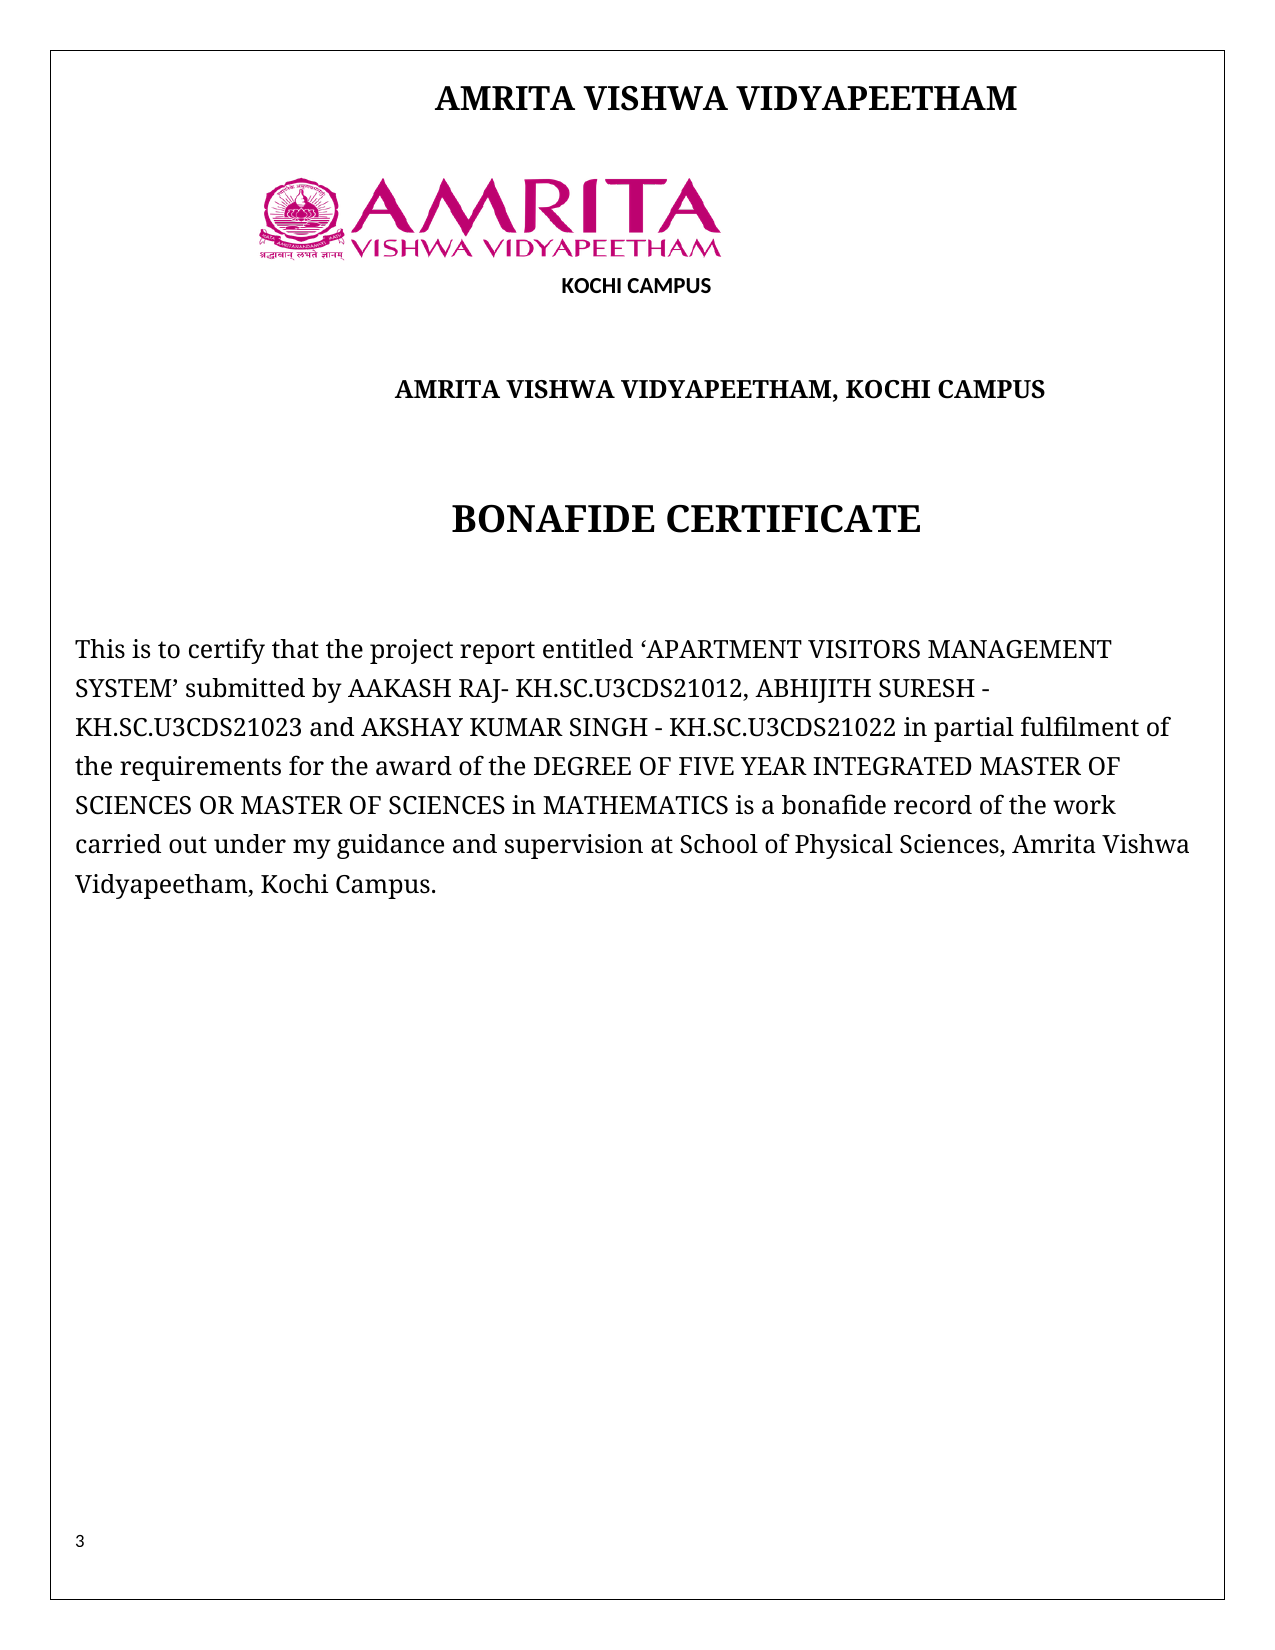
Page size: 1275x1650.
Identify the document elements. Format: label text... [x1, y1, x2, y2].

text This is to certify that the project report entitled ‘APARTMENT VISITORS MANAGEMENT SYSTEM’ submitted by AAKASH RAJ- KH.SC.U3CDS21012, ABHIJITH SURESH - KH.SC.U3CDS21023 and AKSHAY KUMAR SINGH - KH.SC.U3CDS21022 in partial fulfilment of the requirements for the award of the DEGREE OF FIVE YEAR INTEGRATED MASTER OF SCIENCES OR MASTER OF SCIENCES in MATHEMATICS is a bonafide record of the work carried out under my guidance and supervision at School of Physical Sciences, Amrita Vishwa Vidyapeetham, Kochi Campus. [75, 631, 1200, 900]
picture [253, 148, 726, 290]
text BONAFIDE CERTIFICATE [75, 492, 1200, 543]
picture [578, 280, 586, 290]
text AMRITA VISHWA VIDYAPEETHAM [225, 75, 1200, 120]
text AMRITA VISHWA VIDYAPEETHAM, KOCHI CAMPUS [300, 372, 1200, 406]
